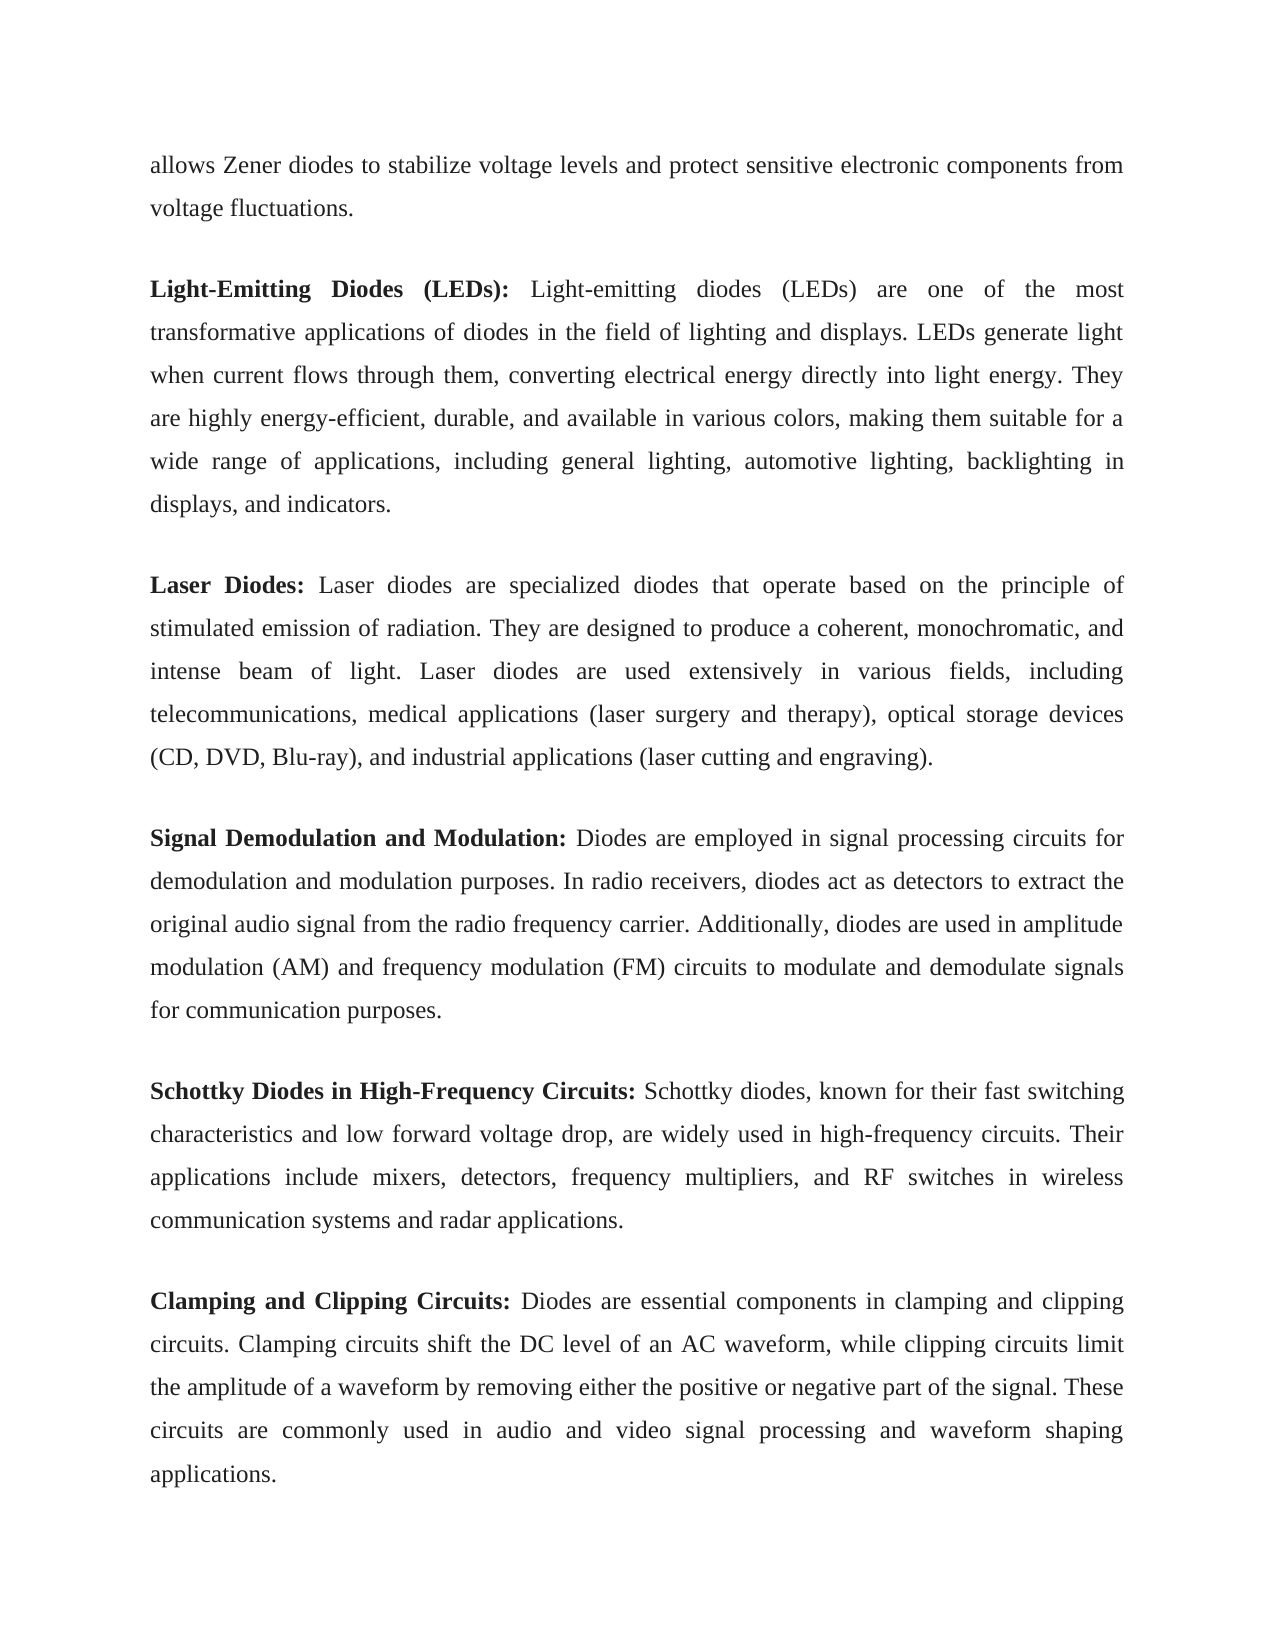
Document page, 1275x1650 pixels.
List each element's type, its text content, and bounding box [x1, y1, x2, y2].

text Schottky Diodes in High-Frequency Circuits: Schottky diodes, known for their fast switching characteristics and low forward voltage drop, are widely used in high-frequency circuits. Their applications include mixers, detectors, frequency multipliers, and RF switches in wireless communication systems and radar applications. [150, 1076, 1125, 1234]
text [150, 150, 1125, 222]
text Clamping and Clipping Circuits: Diodes are essential components in clamping and clipping circuits. Clamping circuits shift the DC level of an AC waveform, while clipping circuits limit the amplitude of a waveform by removing either the positive or negative part of the signal. These circuits are commonly used in audio and video signal processing and waveform shaping applications. [150, 1286, 1125, 1487]
text Laser Diodes: Laser diodes are specialized diodes that operate based on the principle of stimulated emission of radiation. They are designed to produce a coherent, monochromatic, and intense beam of light. Laser diodes are used extensively in various fields, including telecommunications, medical applications (laser surgery and therapy), optical storage devices (CD, DVD, Blu-ray), and industrial applications (laser cutting and engraving). [150, 570, 1125, 771]
text Light-Emitting Diodes (LEDs): Light-emitting diodes (LEDs) are one of the most transformative applications of diodes in the field of lighting and displays. LEDs generate light when current flows through them, converting electrical energy directly into light energy. They are highly energy-efficient, durable, and available in various colors, making them suitable for a wide range of applications, including general lighting, automotive lighting, backlighting in displays, and indicators. [150, 274, 1125, 518]
text Signal Demodulation and Modulation: Diodes are employed in signal processing circuits for demodulation and modulation purposes. In radio receivers, diodes act as detectors to extract the original audio signal from the radio frequency carrier. Additionally, diodes are used in amplitude modulation (AM) and frequency modulation (FM) circuits to modulate and demodulate signals for communication purposes. [150, 823, 1125, 1024]
